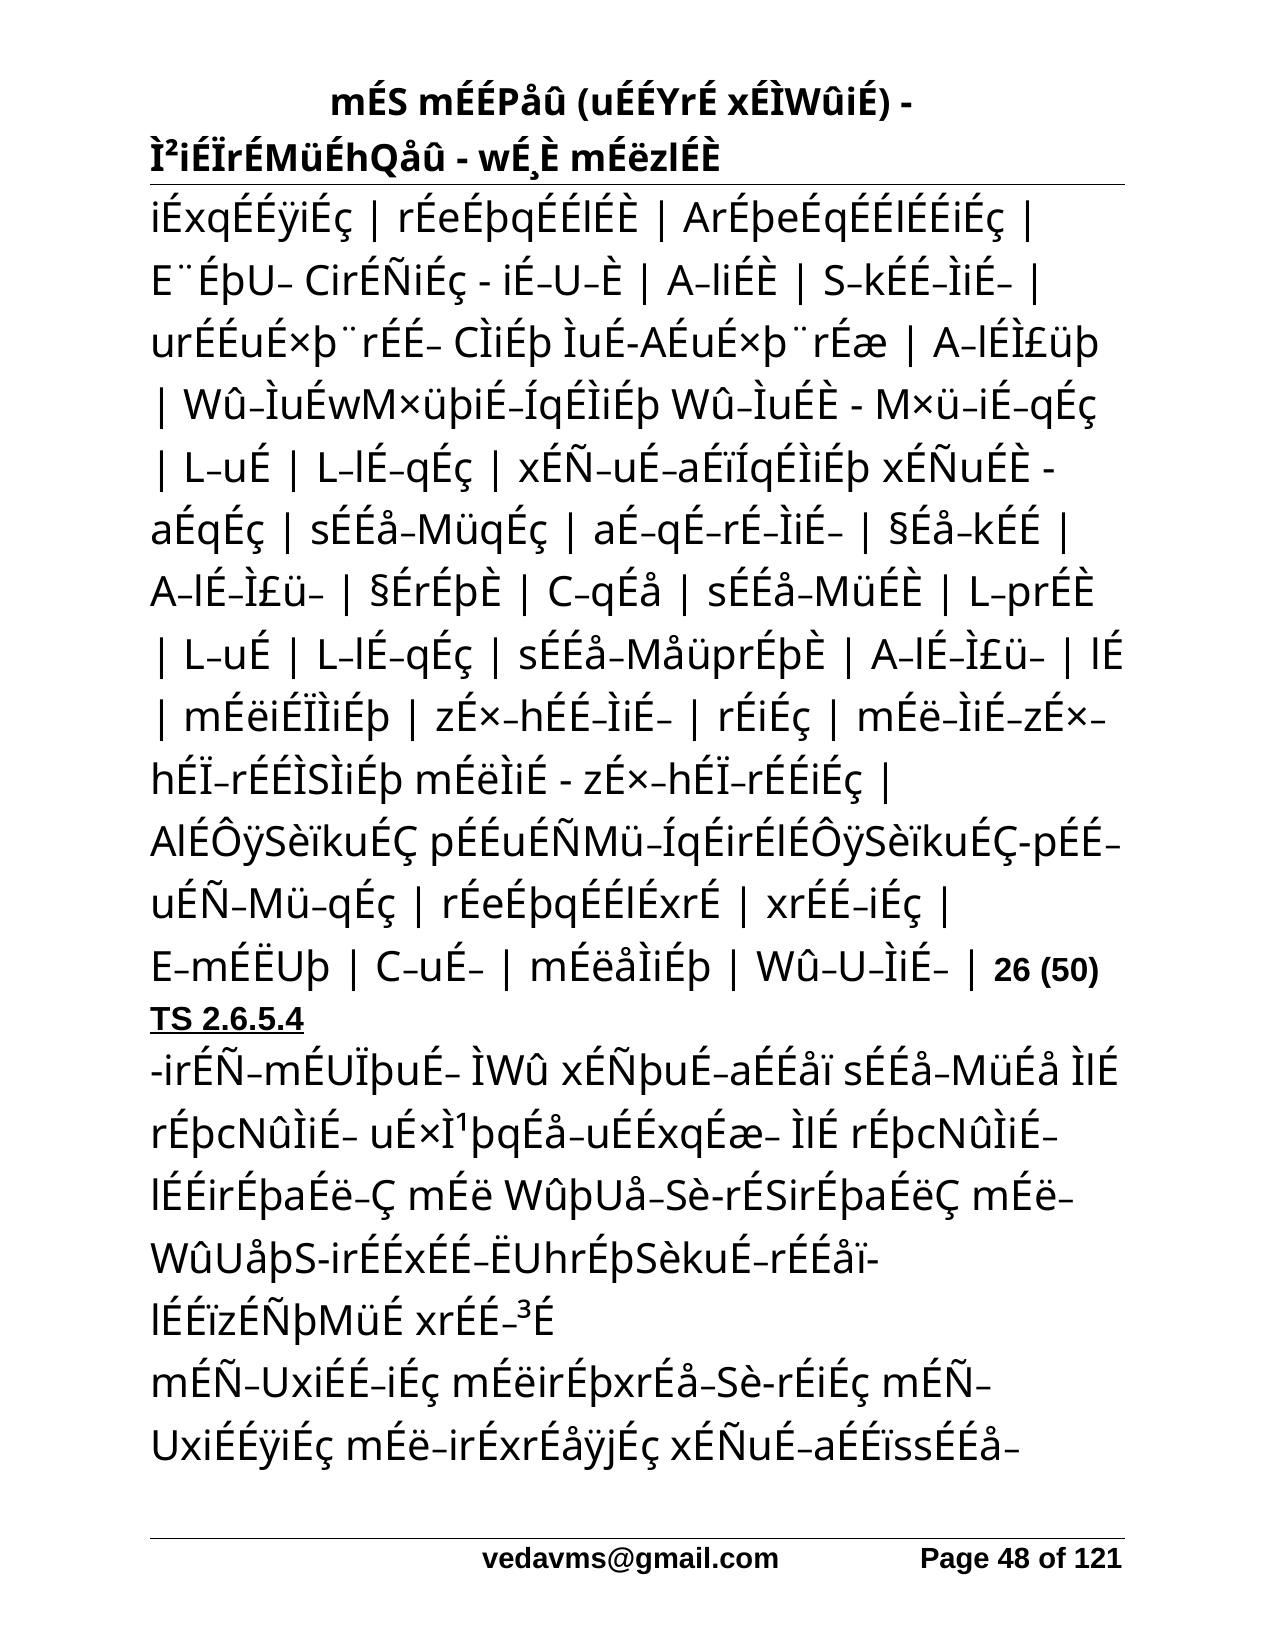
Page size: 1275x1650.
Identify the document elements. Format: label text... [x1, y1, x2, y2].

text -irÉÑ–mÉUÏþuÉ– ÌWû xÉÑþuÉ–aÉÉåï sÉÉå–MüÉå ÌlÉ rÉþcNûÌiÉ– uÉ×Ì¹þqÉå–uÉÉxqÉæ– ÌlÉ rÉþcNûÌiÉ– lÉÉirÉþaÉë–Ç mÉë WûþUå–Sè-rÉSirÉþaÉëÇ mÉë–WûUåþS-irÉÉxÉÉ–ËUhrÉþSèkuÉ–rÉÉåï-lÉÉïzÉÑþMüÉ xrÉÉ–³É [150, 1041, 1125, 1348]
text TS 2.6.5.4 [150, 999, 1158, 1037]
text AlÉÔÿSèïkuÉÇ pÉÉuÉÑMü–ÍqÉirÉlÉÔÿSèïkuÉÇ-pÉÉ–uÉÑ–Mü–qÉç | rÉeÉþqÉÉlÉxrÉ | xrÉÉ–iÉç | [150, 812, 1125, 931]
text E¨ÉþU–ÍqÉirÉÑiÉç - iÉ–U–qÉç | Mü–UÉå–ÌiÉ– | iÉxqÉÉÿiÉç | rÉeÉþqÉÉlÉÈ | ArÉþeÉqÉÉlÉÉiÉç | [150, 188, 1125, 245]
text E–mÉËUþ | C–uÉ– | mÉëåÌiÉþ | Wû–U–ÌiÉ– | 26 (50) [150, 937, 1125, 993]
text E¨ÉþU– CirÉÑiÉç - iÉ–U–È | A–liÉÈ | S–kÉÉ–ÌiÉ– | urÉÉuÉ×þ¨rÉÉ– CÌiÉþ ÌuÉ-AÉuÉ×þ¨rÉæ | A–lÉÌ£üþ | Wû–ÌuÉwM×üþiÉ–ÍqÉÌiÉþ Wû–ÌuÉÈ - M×ü–iÉ–qÉç | L–uÉ | L–lÉ–qÉç | xÉÑ–uÉ–aÉïÍqÉÌiÉþ xÉÑuÉÈ - aÉqÉç | sÉÉå–MüqÉç | aÉ–qÉ–rÉ–ÌiÉ– | §Éå–kÉÉ | A–lÉ–Ì£ü– | §ÉrÉþÈ | C–qÉå | sÉÉå–MüÉÈ | L–prÉÈ | L–uÉ | L–lÉ–qÉç | sÉÉå–MåüprÉþÈ | A–lÉ–Ì£ü– | lÉ | mÉëiÉÏÌiÉþ | zÉ×–hÉÉ–ÌiÉ– | rÉiÉç | mÉë–ÌiÉ–zÉ×–hÉÏ–rÉÉÌSÌiÉþ mÉëÌiÉ - zÉ×–hÉÏ–rÉÉiÉç | [150, 250, 1125, 806]
